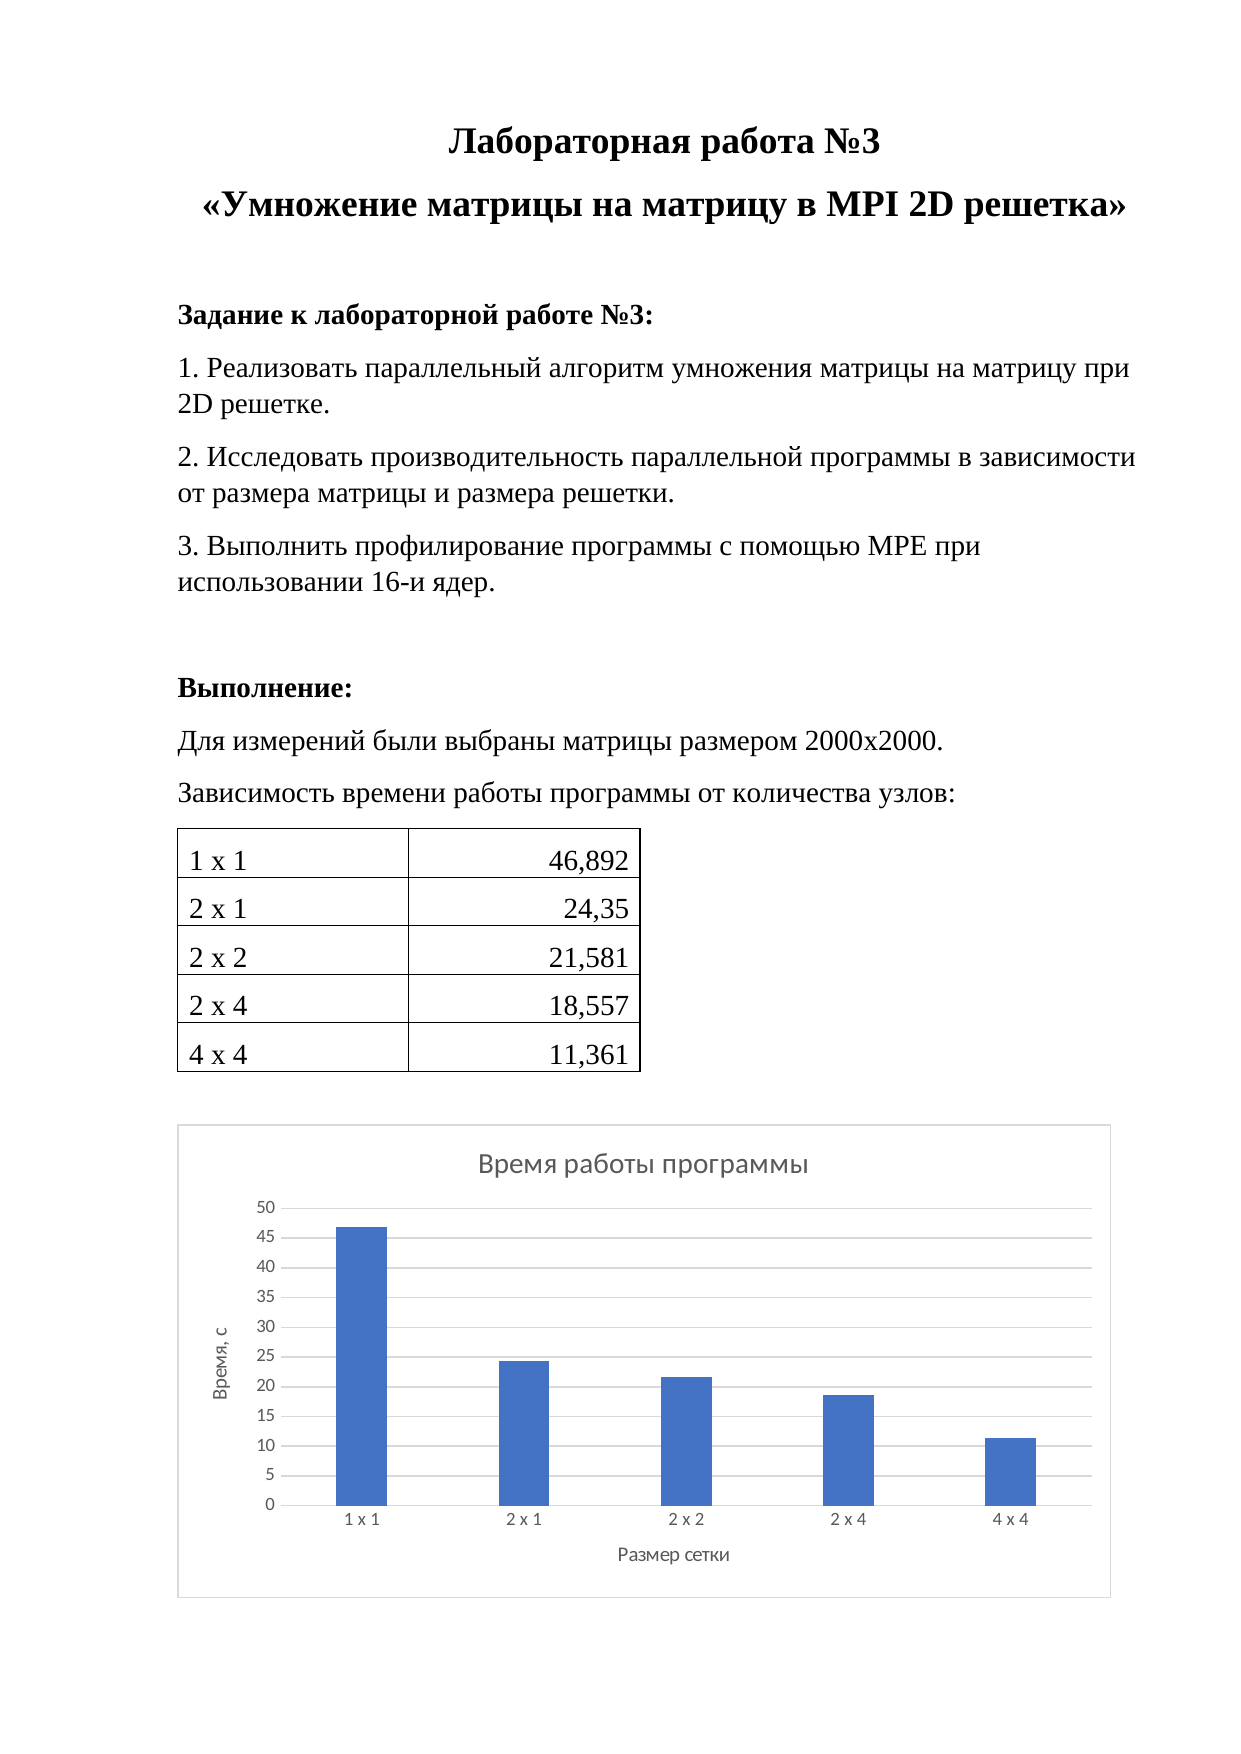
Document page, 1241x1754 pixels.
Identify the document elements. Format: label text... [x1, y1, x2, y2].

table_header 46,892 [409, 829, 639, 877]
text Задание к лабораторной работе №3: [177, 297, 1152, 331]
table_cell 2 x 2 [178, 926, 408, 974]
table_cell 21,581 [409, 926, 639, 974]
text 1. Реализовать параллельный алгоритм умножения матрицы на матрицу при 2D решетке. [177, 350, 1152, 420]
text Для измерений были выбраны матрицы размером 2000x2000. [177, 723, 1152, 756]
text Зависимость времени работы программы от количества узлов: [177, 776, 1152, 809]
table_cell 24,35 [409, 878, 639, 925]
table_header 1 x 1 [178, 829, 408, 877]
text Лабораторная работа №3 [177, 118, 1152, 161]
table_cell 2 x 4 [178, 975, 408, 1022]
table_cell 11,361 [409, 1023, 639, 1071]
text «Умножение матрицы на матрицу в MPI 2D решетка» [177, 181, 1152, 224]
text 3. Выполнить профилирование программы с помощью MPE при использовании 16-и ядер. [177, 528, 1152, 598]
text Выполнение: [177, 670, 1152, 703]
table_cell 4 x 4 [178, 1023, 408, 1071]
table_cell 2 x 1 [178, 878, 408, 925]
table_cell 18,557 [409, 975, 639, 1022]
text 2. Исследовать производительность параллельной программы в зависимости от размера матрицы и размера решетки. [177, 439, 1152, 509]
